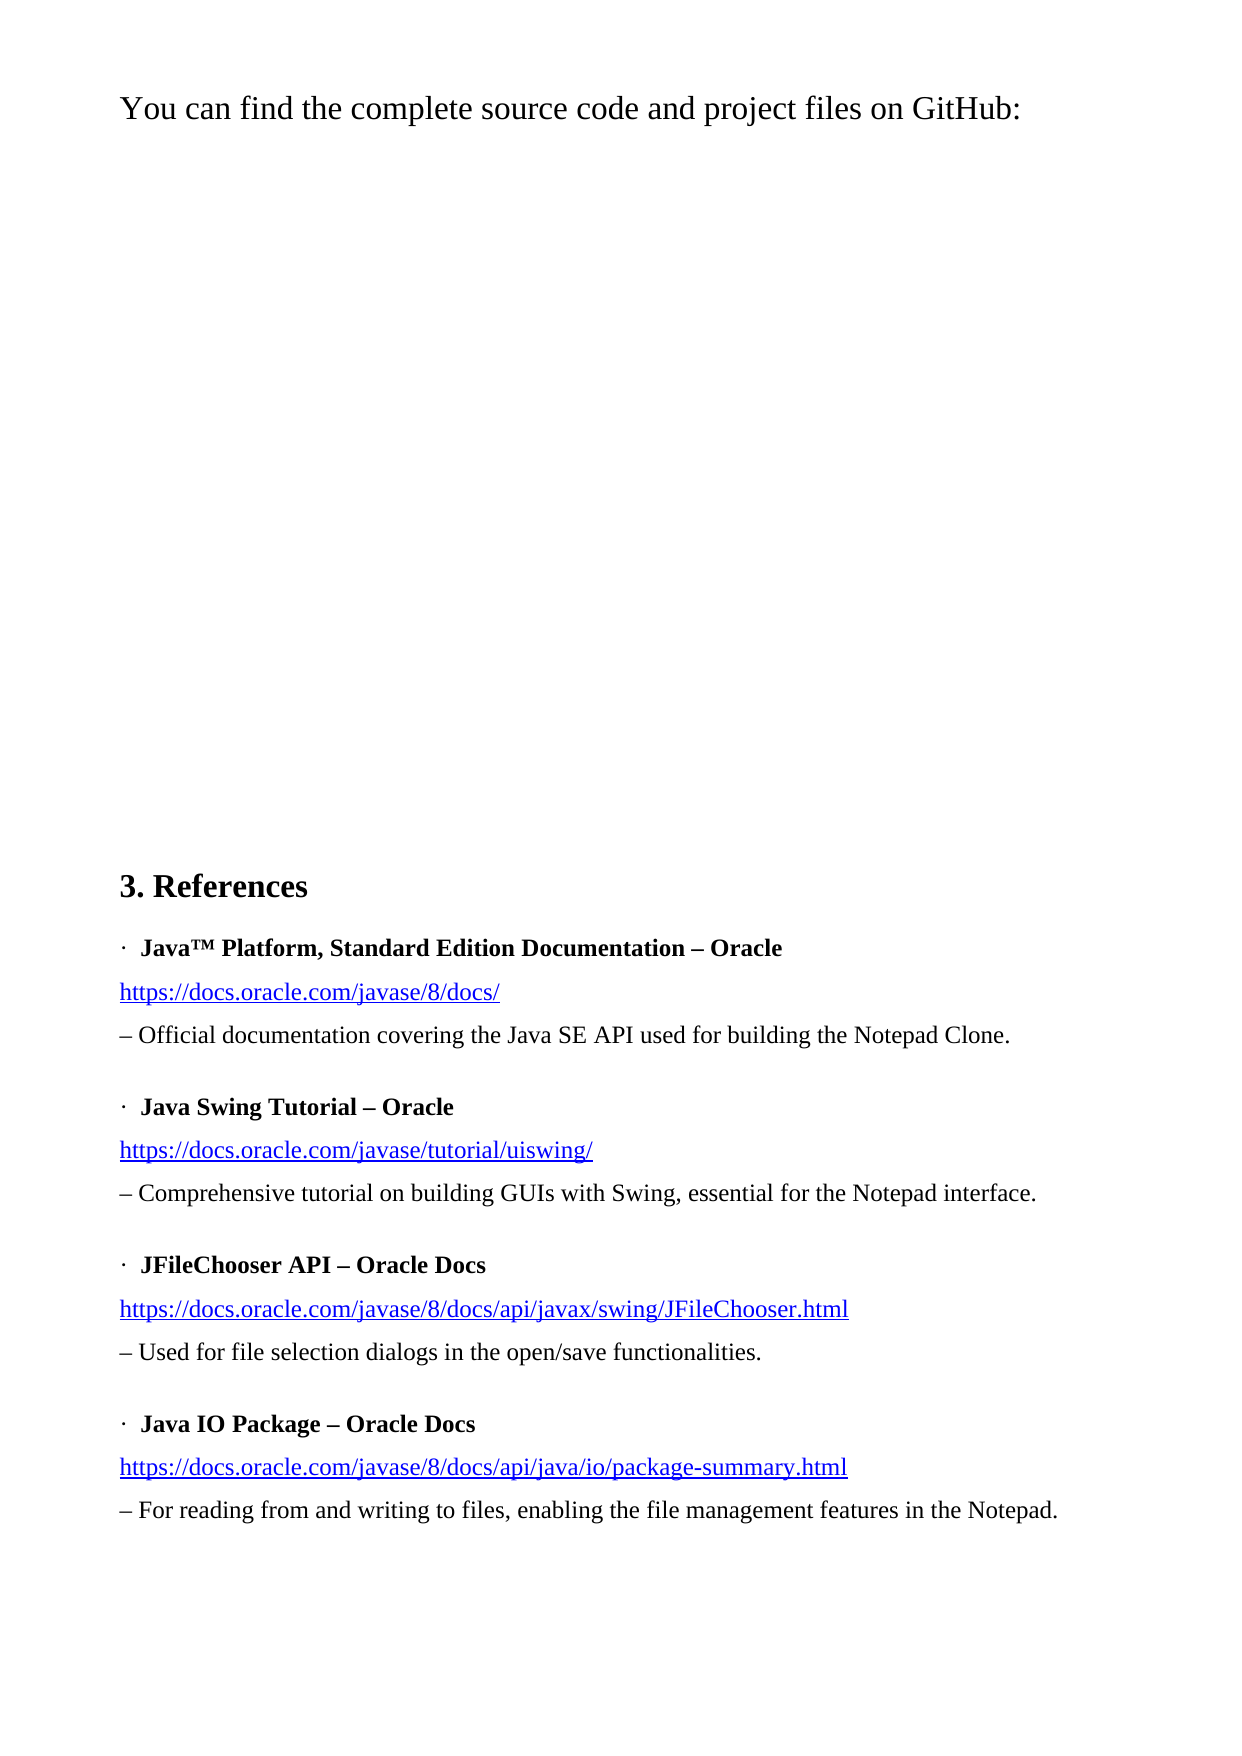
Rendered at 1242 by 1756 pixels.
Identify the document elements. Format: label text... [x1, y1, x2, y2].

text · Java Swing Tutorial – Oracle https://docs.oracle.com/javase/tutorial/uiswing/ – Comprehensive tutorial on building GUIs with Swing, essential for the Notepad interface. [119, 1092, 1137, 1207]
text You can find the complete source code and project files on GitHub: [119, 88, 1137, 127]
text · JFileChooser API – Oracle Docs https://docs.oracle.com/javase/8/docs/api/javax/swing/JFileChooser.html – Used for file selection dialogs in the open/save functionalities. [119, 1251, 1137, 1366]
text · Java IO Package – Oracle Docs https://docs.oracle.com/javase/8/docs/api/java/io/package-summary.html – For reading from and writing to files, enabling the file management features in the Notepad. [119, 1409, 1137, 1524]
text · Java™ Platform, Standard Edition Documentation – Oracle https://docs.oracle.com/javase/8/docs/ – Official documentation covering the Java SE API used for building the Notepad Clone. [119, 933, 1137, 1048]
subtitle 3. References [119, 866, 1137, 904]
